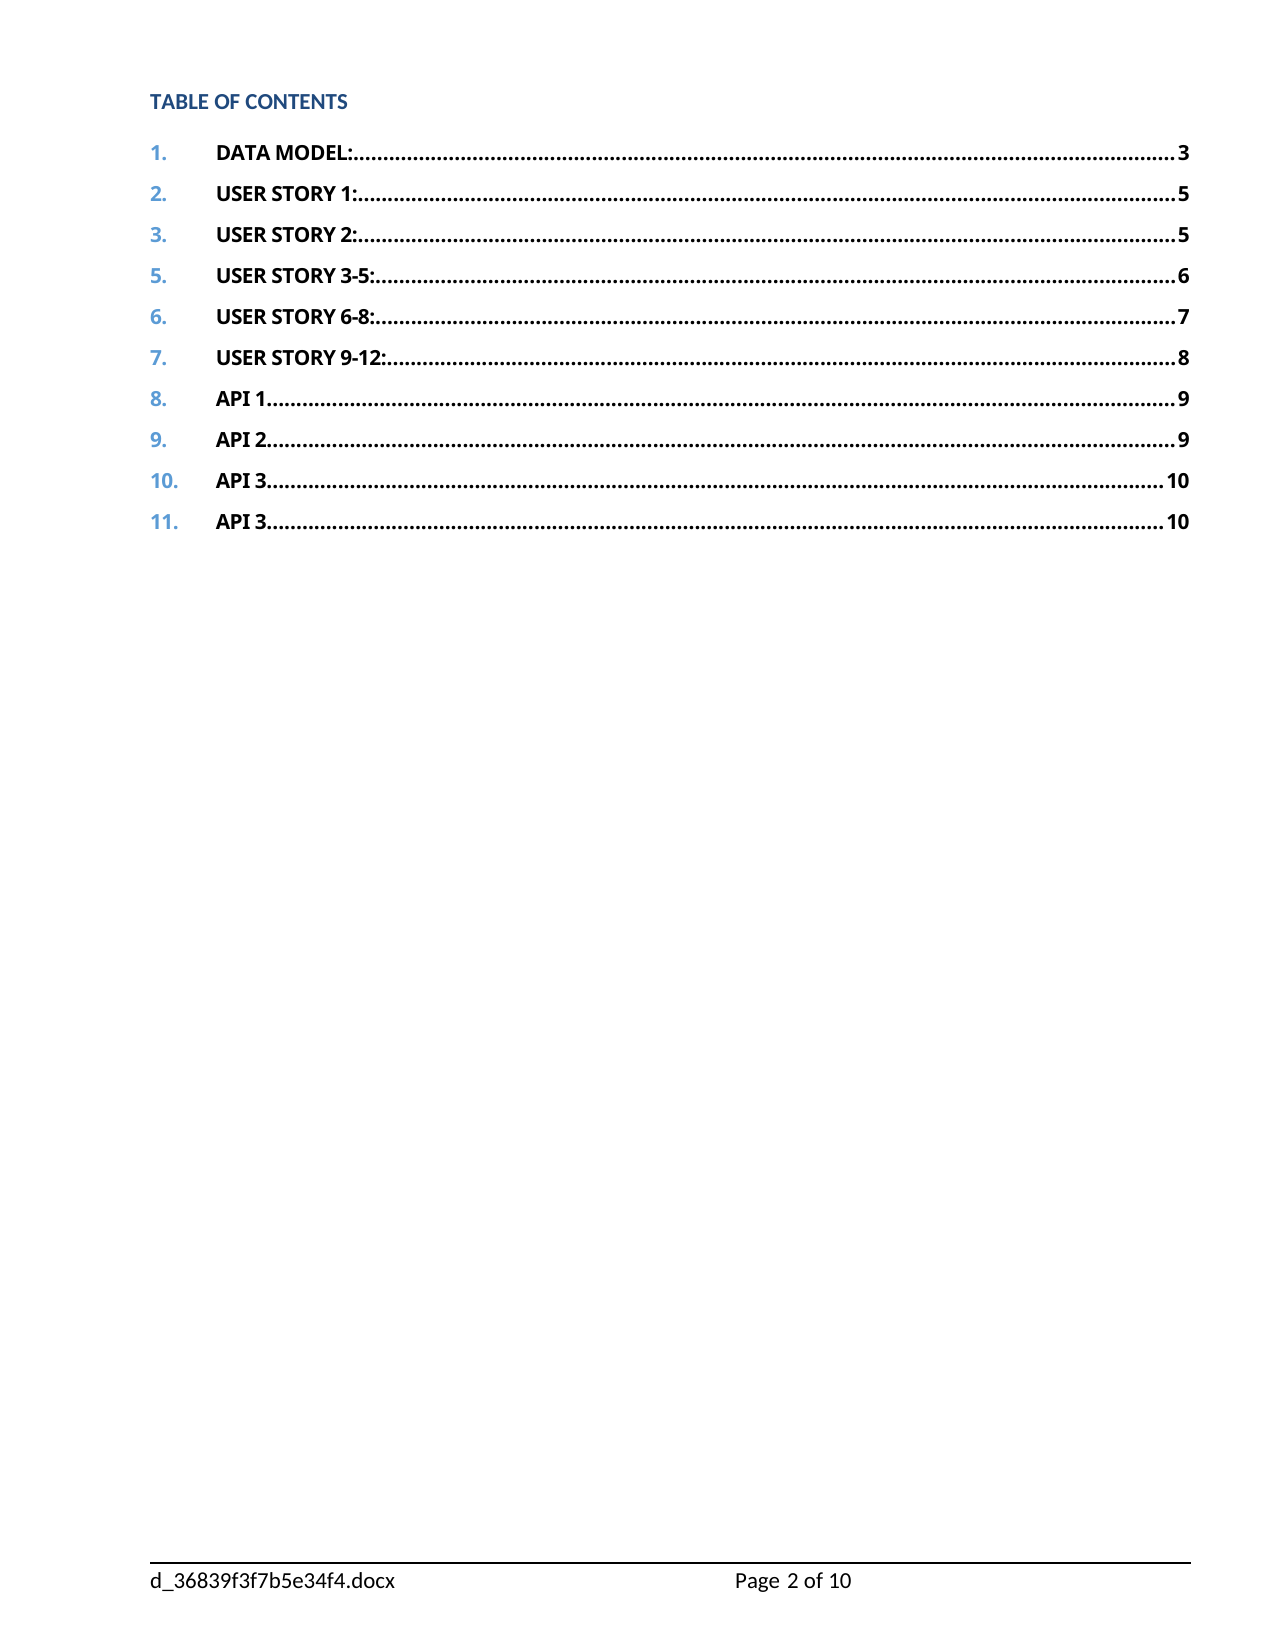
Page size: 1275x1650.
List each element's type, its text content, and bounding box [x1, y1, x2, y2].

text 9. API 2 9 [150, 425, 1191, 453]
text 1. Data Model: 3 [150, 138, 1191, 167]
text 2. User Story 1: 5 [150, 179, 1191, 208]
text 7. User Story 9-12: 8 [150, 343, 1191, 372]
text TABLE OF CONTENTS [150, 87, 1191, 116]
text 3. User Story 2: 5 [150, 220, 1191, 249]
text 10. API 3 10 [150, 466, 1191, 494]
text 11. API 3 10 [150, 507, 1191, 535]
text 8. API 1 9 [150, 384, 1191, 412]
text 6. User Story 6-8: 7 [150, 302, 1191, 331]
text 5. User Story 3-5: 6 [150, 261, 1191, 290]
